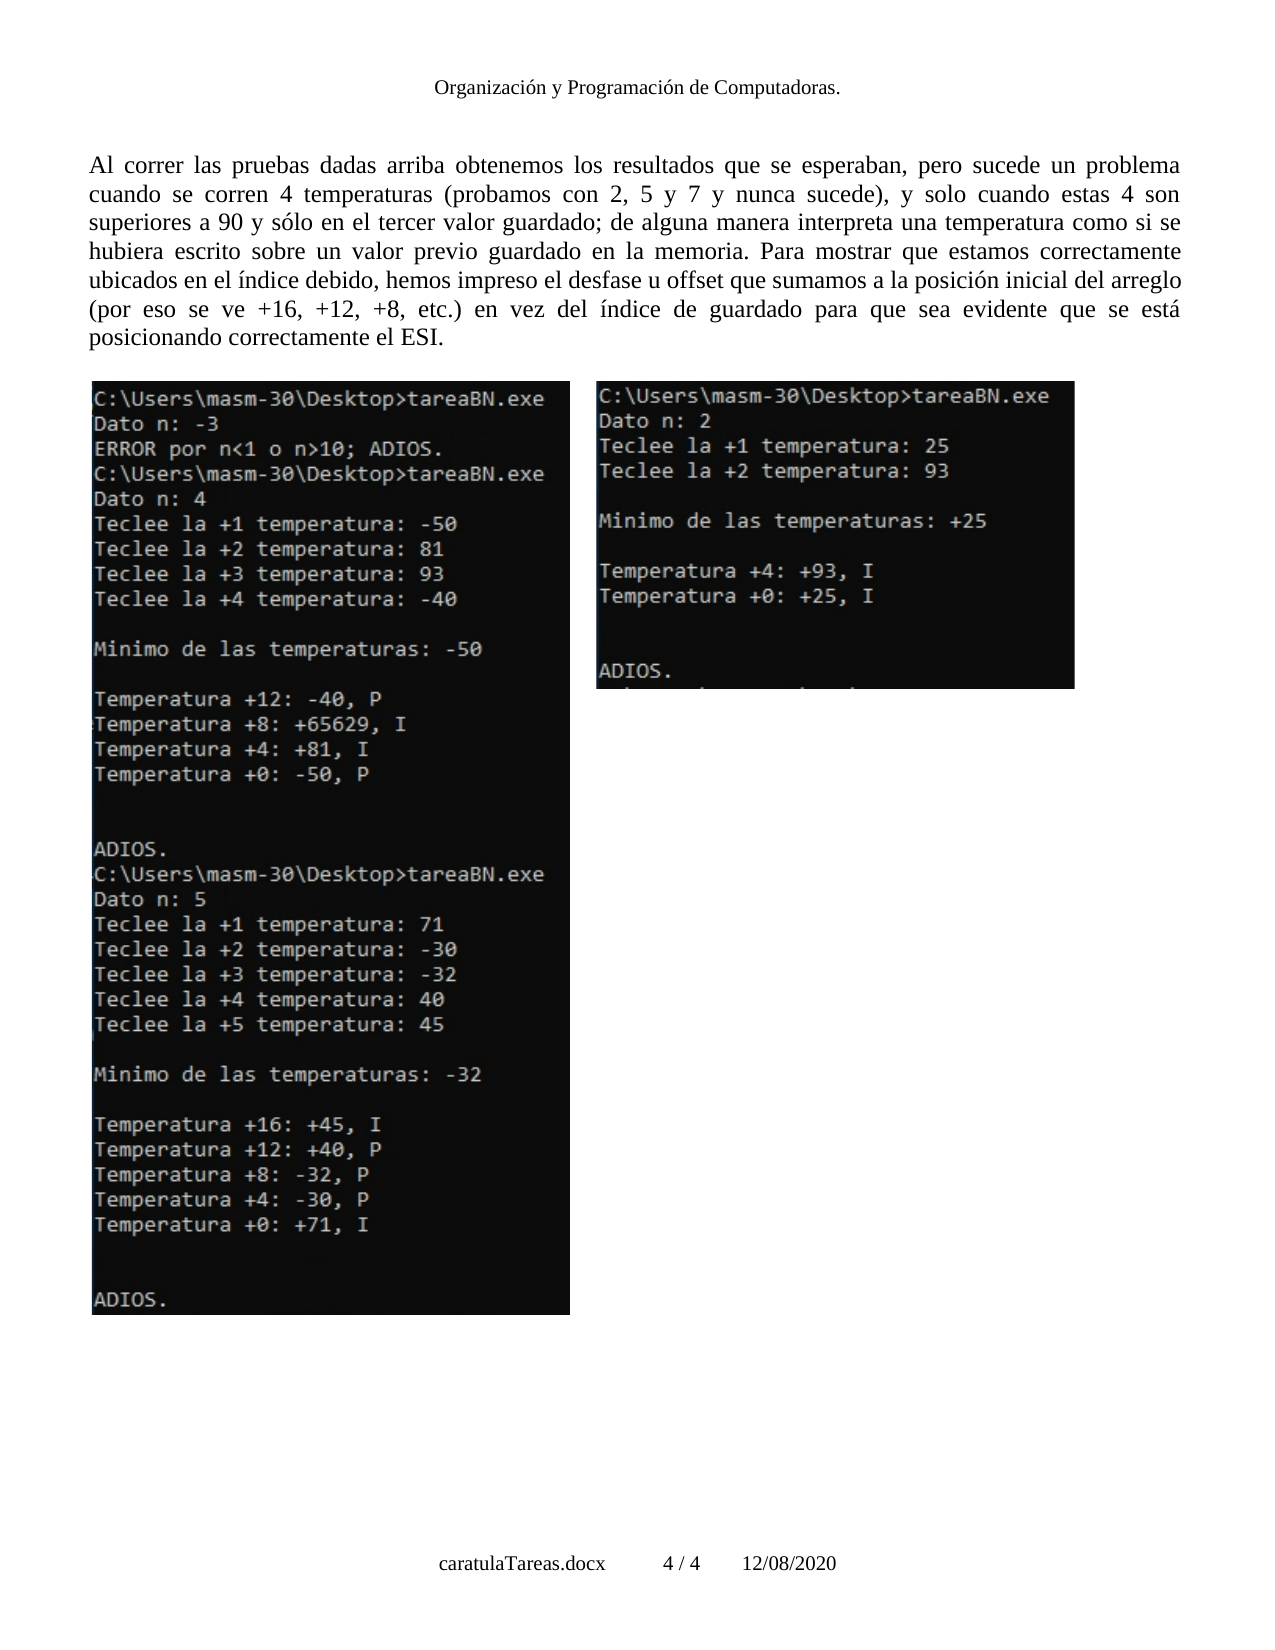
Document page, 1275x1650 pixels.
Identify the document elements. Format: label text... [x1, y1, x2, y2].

picture [596, 381, 1075, 689]
picture [91, 381, 570, 1315]
text Al correr las pruebas dadas arriba obtenemos los resultados que se esperaban, pero sucede un problema cuando se corren 4 temperaturas (probamos con 2, 5 y 7 y nunca sucede), y solo cuando estas 4 son superiores a 90 y sólo en el tercer valor guardado; de alguna manera interpreta una temperatura como si se hubiera escrito sobre un valor previo guardado en la memoria. Para mostrar que estamos correctamente ubicados en el índice debido, hemos impreso el desfase u offset que sumamos a la posición inicial del arreglo (por eso se ve +16, +12, +8, etc.) en vez del índice de guardado para que sea evidente que se está posicionando correctamente el ESI. [89, 150, 1182, 351]
